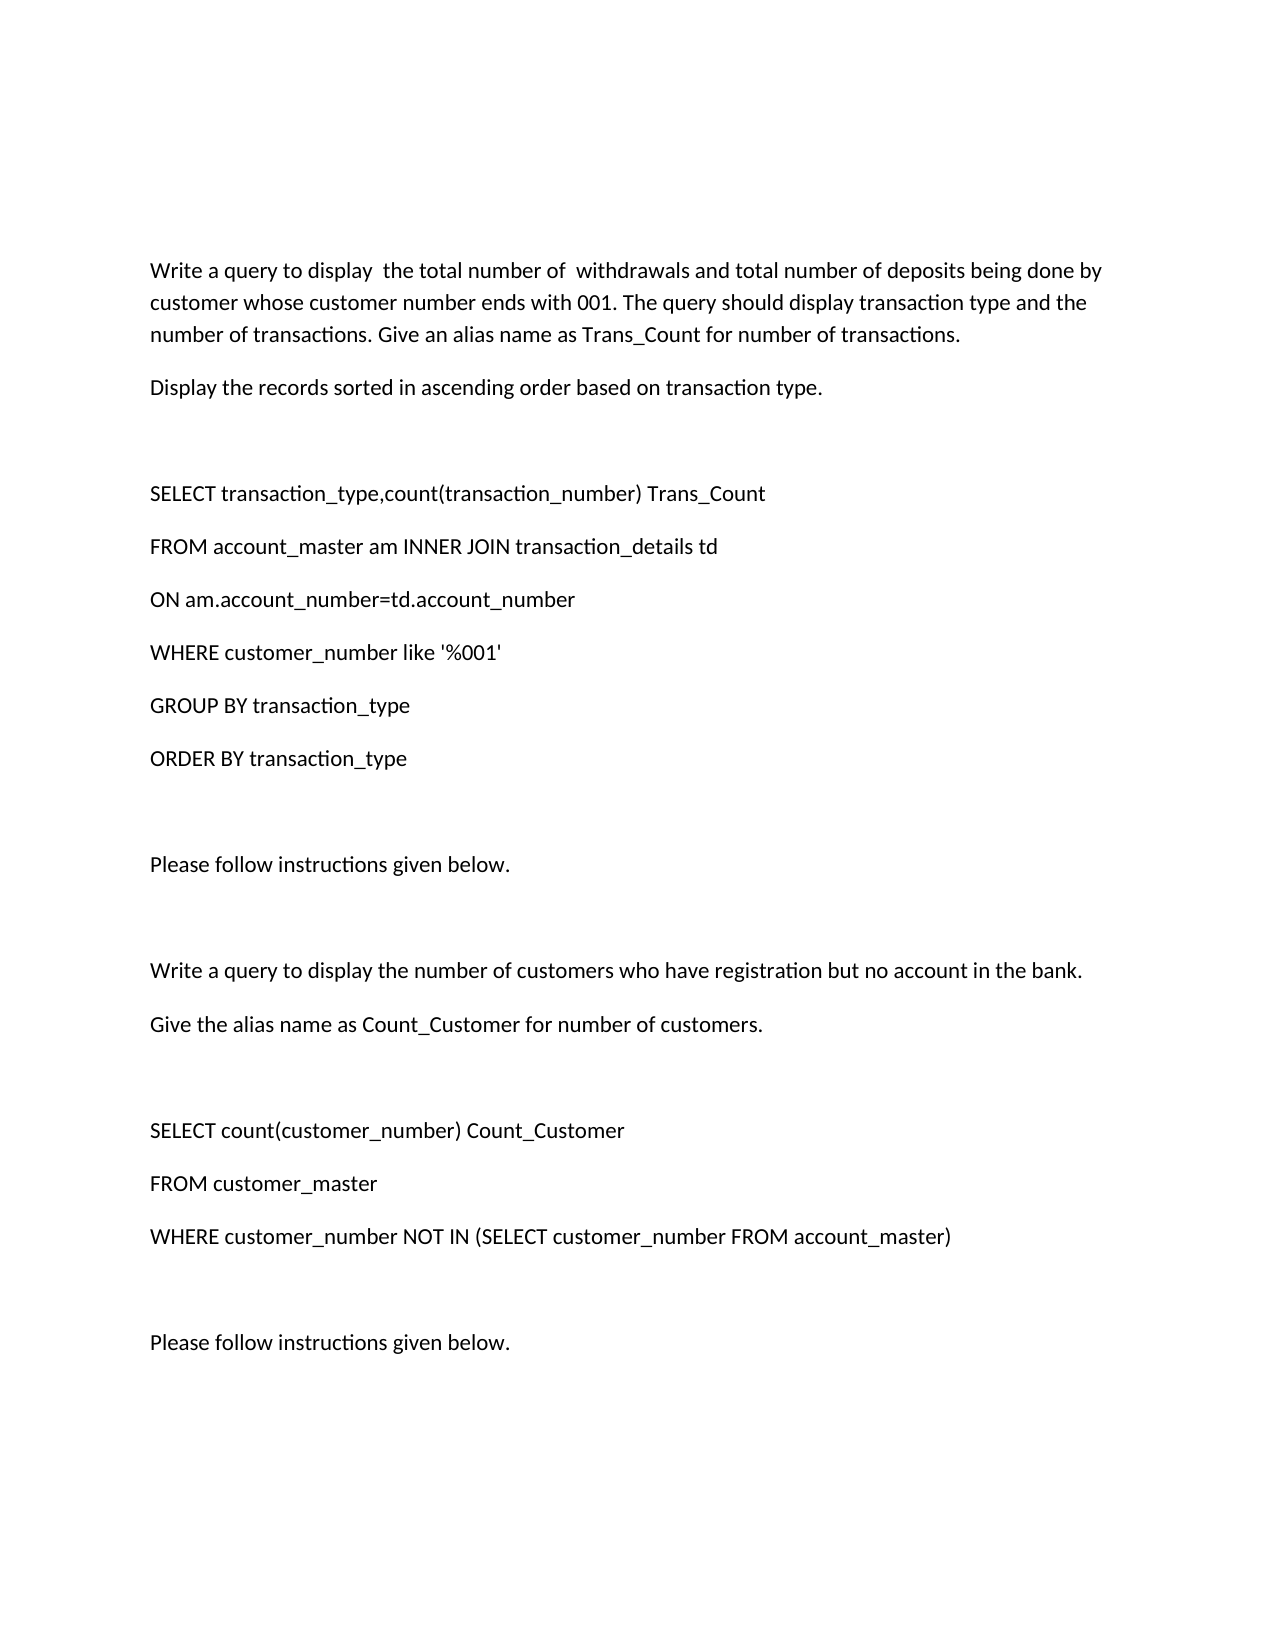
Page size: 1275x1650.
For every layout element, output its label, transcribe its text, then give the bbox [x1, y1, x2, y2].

text GROUP BY transaction_type [150, 692, 1125, 719]
text Give the alias name as Count_Customer for number of customers. [150, 1010, 1125, 1038]
text Write a query to display the number of customers who have registration but no account in the bank. [150, 957, 1125, 985]
text FROM account_master am INNER JOIN transaction_details td [150, 532, 1125, 561]
text WHERE customer_number NOT IN (SELECT customer_number FROM account_master) [150, 1222, 1125, 1250]
text Please follow instructions given below. [150, 851, 1125, 879]
text ON am.account_number=td.account_number [150, 586, 1125, 613]
text Write a query to display the total number of withdrawals and total number of deposits being done by customer whose customer number ends with 001. The query should display transaction type and the number of transactions. Give an alias name as Trans_Count for number of transactions. [150, 256, 1125, 348]
text SELECT count(customer_number) Count_Customer [150, 1116, 1125, 1144]
text SELECT transaction_type,count(transaction_number) Trans_Count [150, 479, 1125, 507]
text WHERE customer_number like '%001' [150, 638, 1125, 667]
text ORDER BY transaction_type [150, 744, 1125, 773]
text FROM customer_master [150, 1169, 1125, 1197]
text Please follow instructions given below. [150, 1328, 1125, 1356]
text Display the records sorted in ascending order based on transaction type. [150, 373, 1125, 401]
